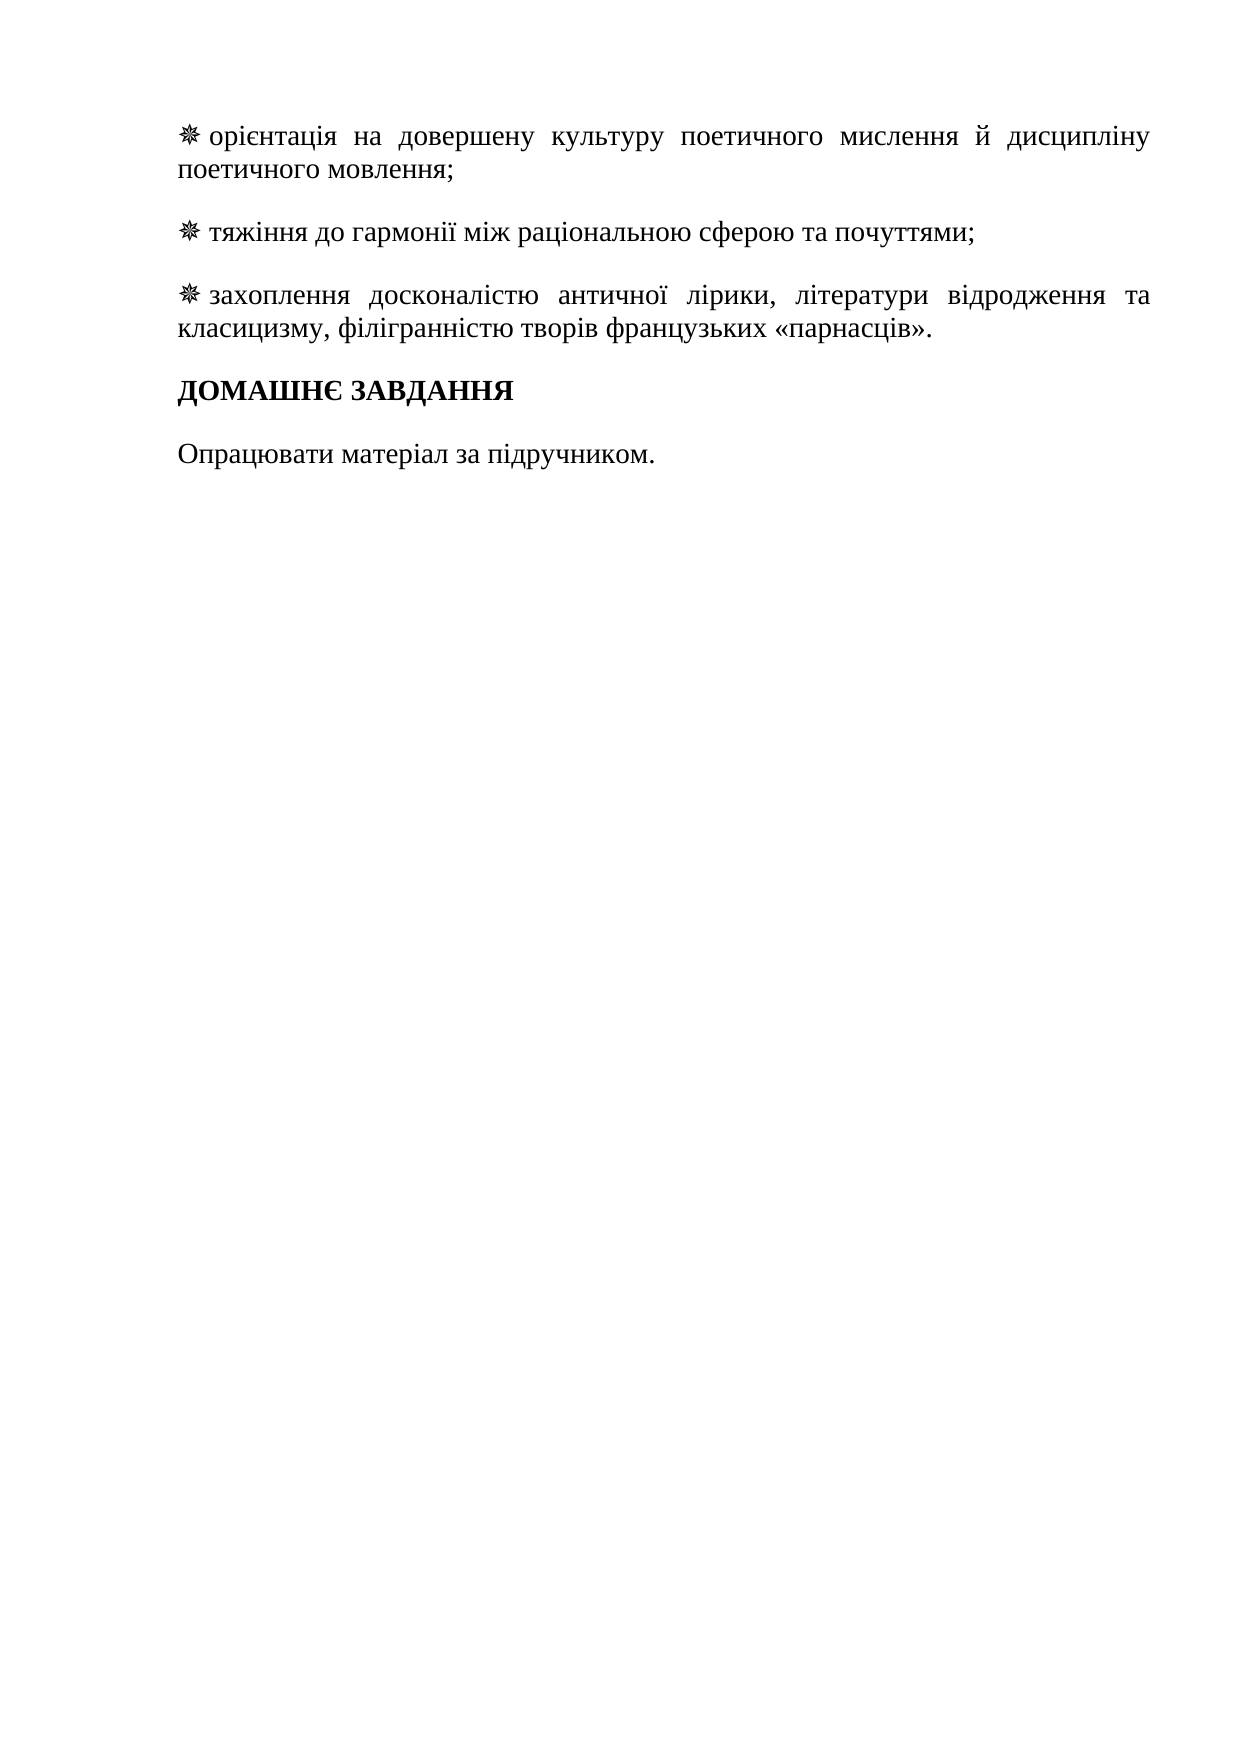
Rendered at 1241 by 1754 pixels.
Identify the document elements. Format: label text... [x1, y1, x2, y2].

text ✵ орієнтація на довершену культуру поетичного мислення й дисципліну поетичного мовлення; [177, 118, 1152, 185]
text ✵ захоплення досконалістю античної лірики, літератури відродження та класицизму, філігранністю творів французьких «парнасців». [177, 277, 1152, 344]
text ДОМАШНЄ ЗАВДАННЯ [177, 373, 1152, 407]
text ✵ тяжіння до гармонії між раціональною сферою та почуттями; [177, 214, 1152, 248]
text Опрацювати матеріал за підручником. [177, 436, 1152, 469]
